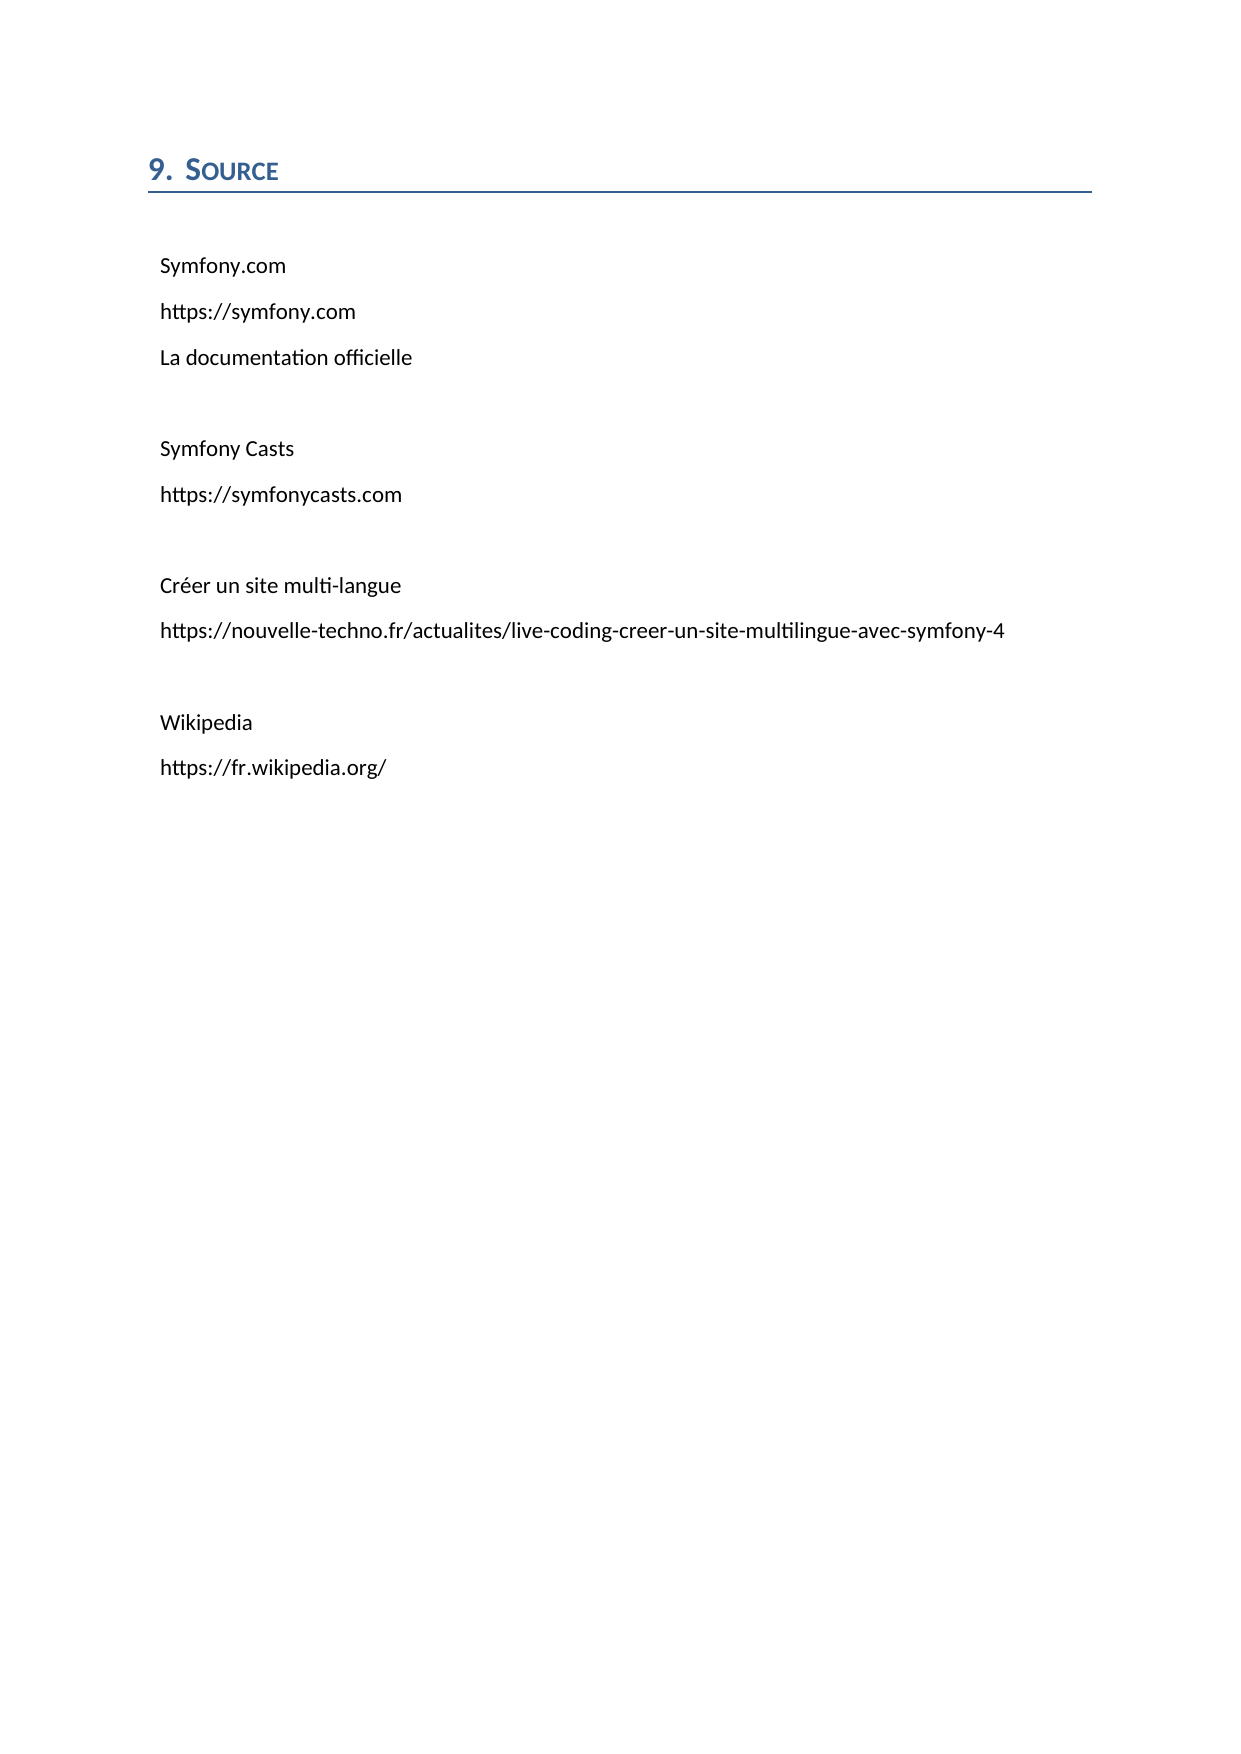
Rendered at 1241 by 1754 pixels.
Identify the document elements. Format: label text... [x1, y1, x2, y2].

text https://symfonycasts.com [160, 480, 829, 508]
subtitle Source [148, 148, 1092, 191]
text Symfony Casts [160, 434, 829, 462]
text https://symfony.com [160, 297, 569, 325]
text Wikipedia [160, 708, 960, 736]
text https://fr.wikipedia.org/ [160, 753, 829, 782]
text Créer un site multi-langue [160, 571, 829, 599]
text La documentation officielle [160, 343, 569, 371]
text https://nouvelle-techno.fr/actualites/live-coding-creer-un-site-multilingue-avec-symfony-4 [160, 617, 1019, 645]
text Symfony.com [160, 252, 569, 280]
